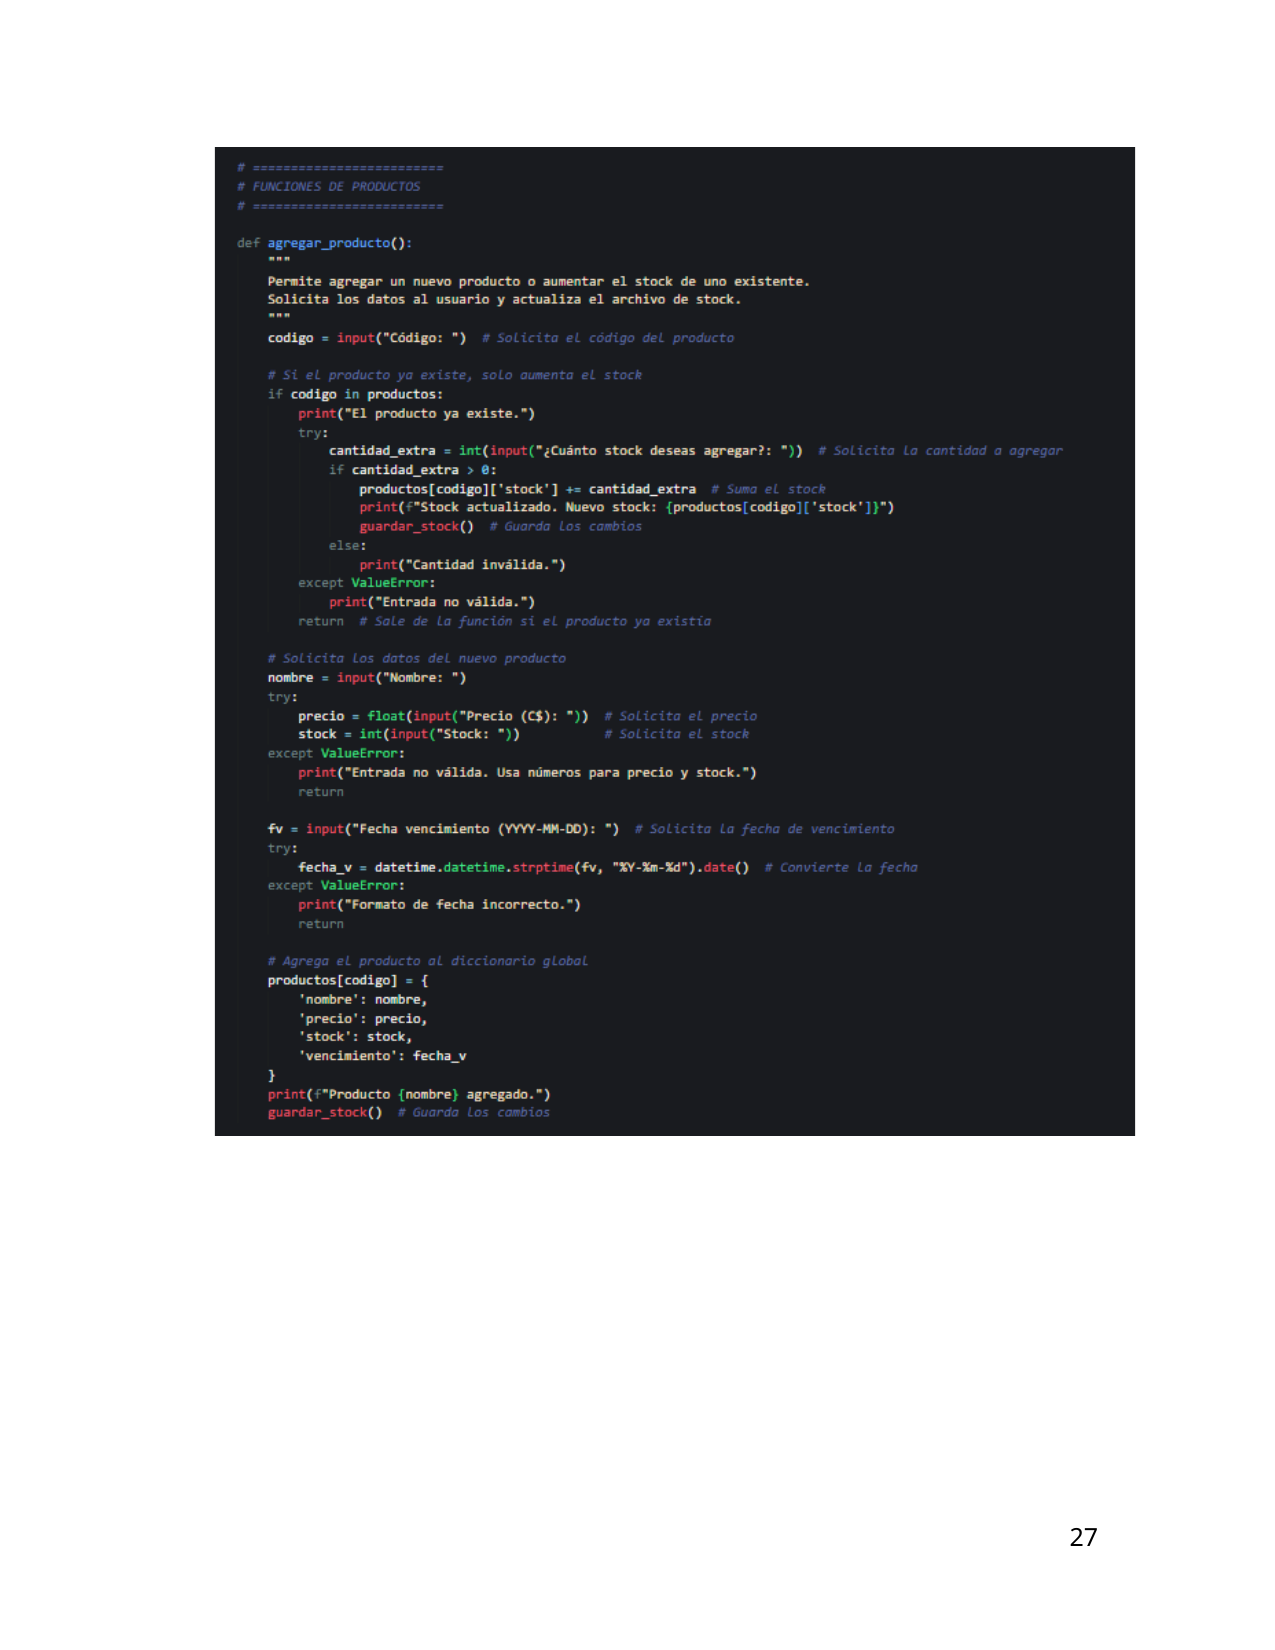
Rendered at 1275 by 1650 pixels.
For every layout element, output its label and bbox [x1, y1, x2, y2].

picture [214, 147, 1136, 1136]
